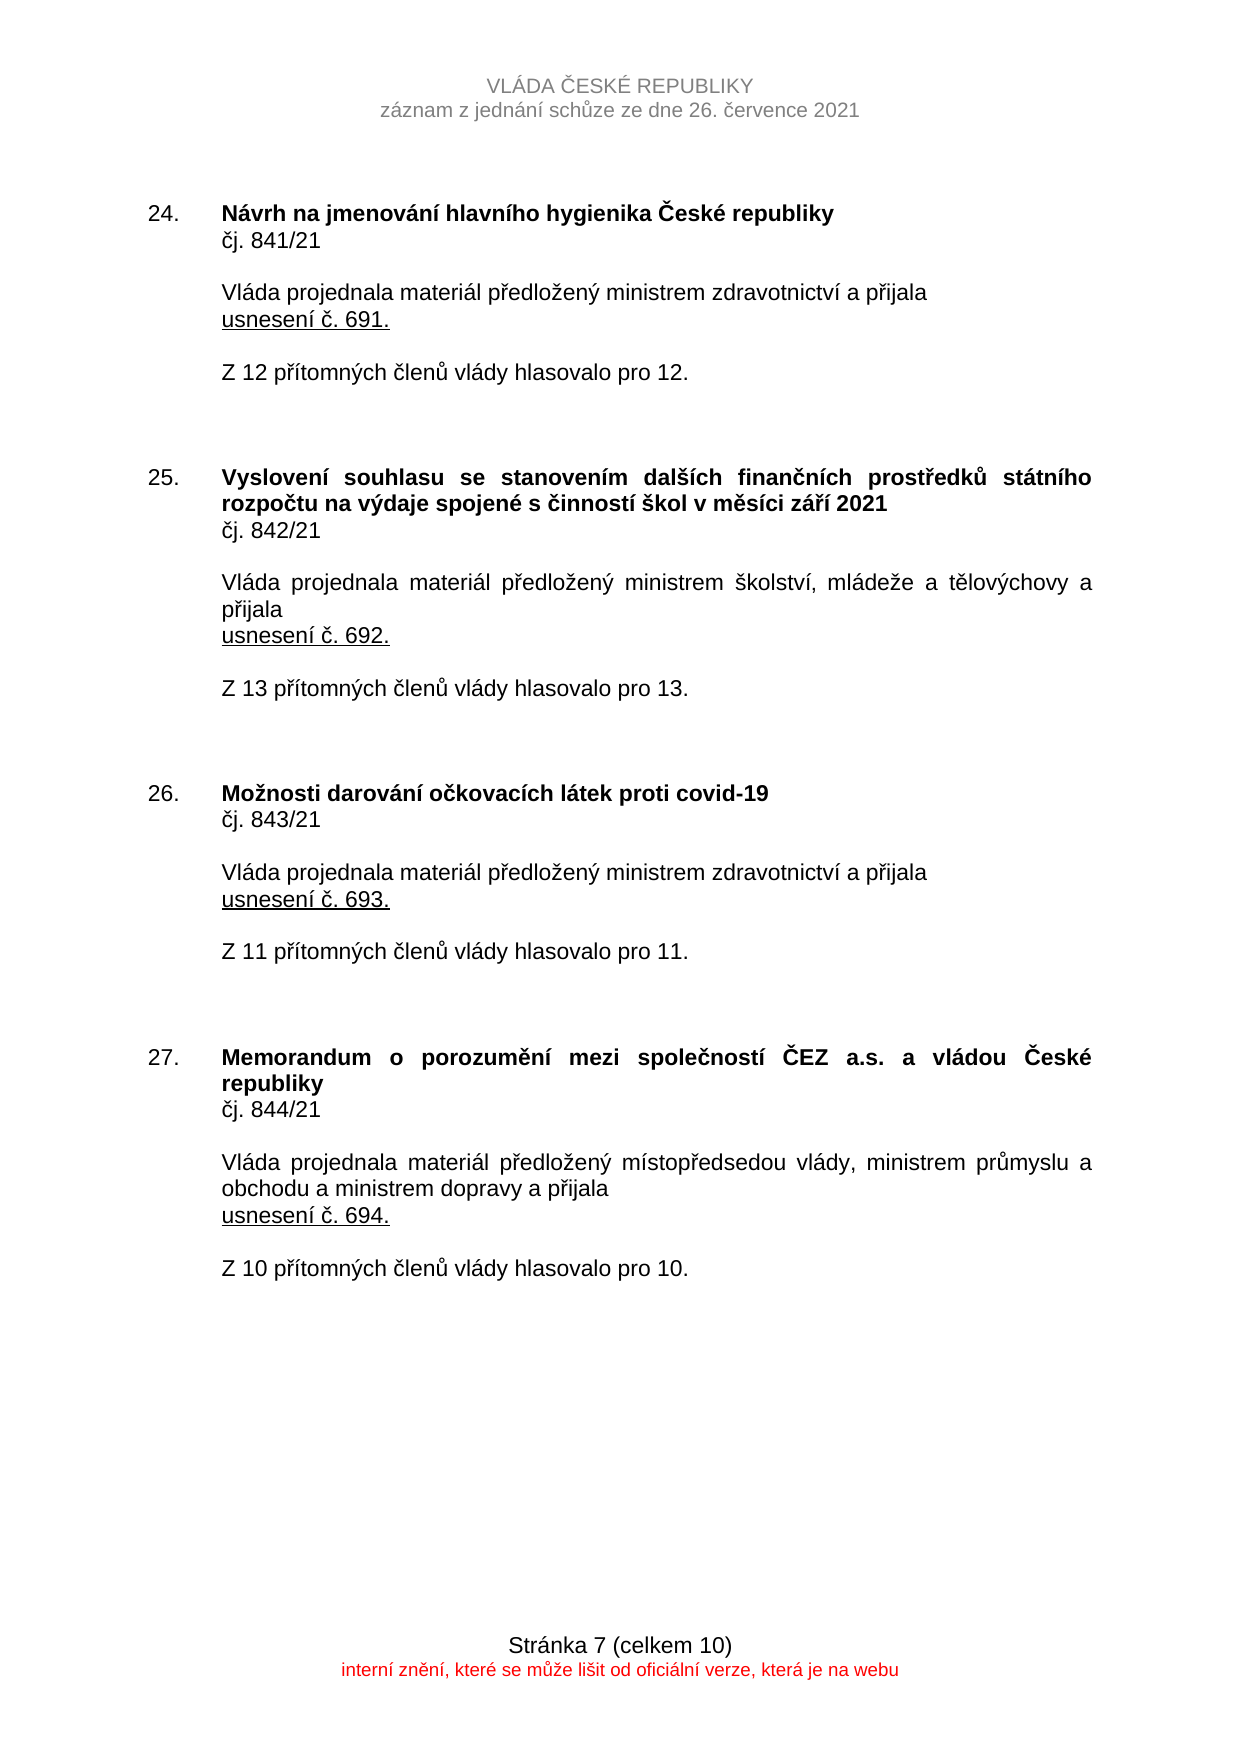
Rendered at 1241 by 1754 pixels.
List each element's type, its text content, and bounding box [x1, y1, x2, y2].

text Vláda projednala materiál předložený ministrem zdravotnictví a přijala [148, 279, 1093, 306]
text Vláda projednala materiál předložený místopředsedou vlády, ministrem průmyslu a obchodu a ministrem dopravy a přijala [148, 1149, 1093, 1202]
text čj. 842/21 [148, 517, 1093, 543]
text Z 11 přítomných členů vlády hlasovalo pro 11. [148, 938, 1093, 964]
text Z 13 přítomných členů vlády hlasovalo pro 13. [148, 675, 1093, 701]
text 24. Návrh na jmenování hlavního hygienika České republiky [148, 200, 1093, 227]
text 27. Memorandum o porozumění mezi společností ČEZ a.s. a vládou České republiky [148, 1044, 1093, 1096]
text Vláda projednala materiál předložený ministrem školství‚ mládeže a tělovýchovy a přijala [148, 569, 1093, 622]
text 26. Možnosti darování očkovacích látek proti covid-19 [148, 780, 1093, 806]
text usnesení č. 692. [148, 622, 1093, 648]
text Z 12 přítomných členů vlády hlasovalo pro 12. [148, 358, 1093, 385]
text Z 10 přítomných členů vlády hlasovalo pro 10. [148, 1254, 1093, 1281]
text usnesení č. 694. [148, 1202, 1093, 1228]
text usnesení č. 693. [148, 886, 1093, 912]
text usnesení č. 691. [148, 306, 1093, 332]
text 25. Vyslovení souhlasu se stanovením dalších finančních prostředků státního rozpočtu na výdaje spojené s činností škol v měsíci září 2021 [148, 464, 1093, 517]
text čj. 843/21 [148, 806, 1093, 833]
text Vláda projednala materiál předložený ministrem zdravotnictví a přijala [148, 859, 1093, 886]
text čj. 844/21 [148, 1096, 1093, 1123]
text čj. 841/21 [148, 227, 1093, 253]
